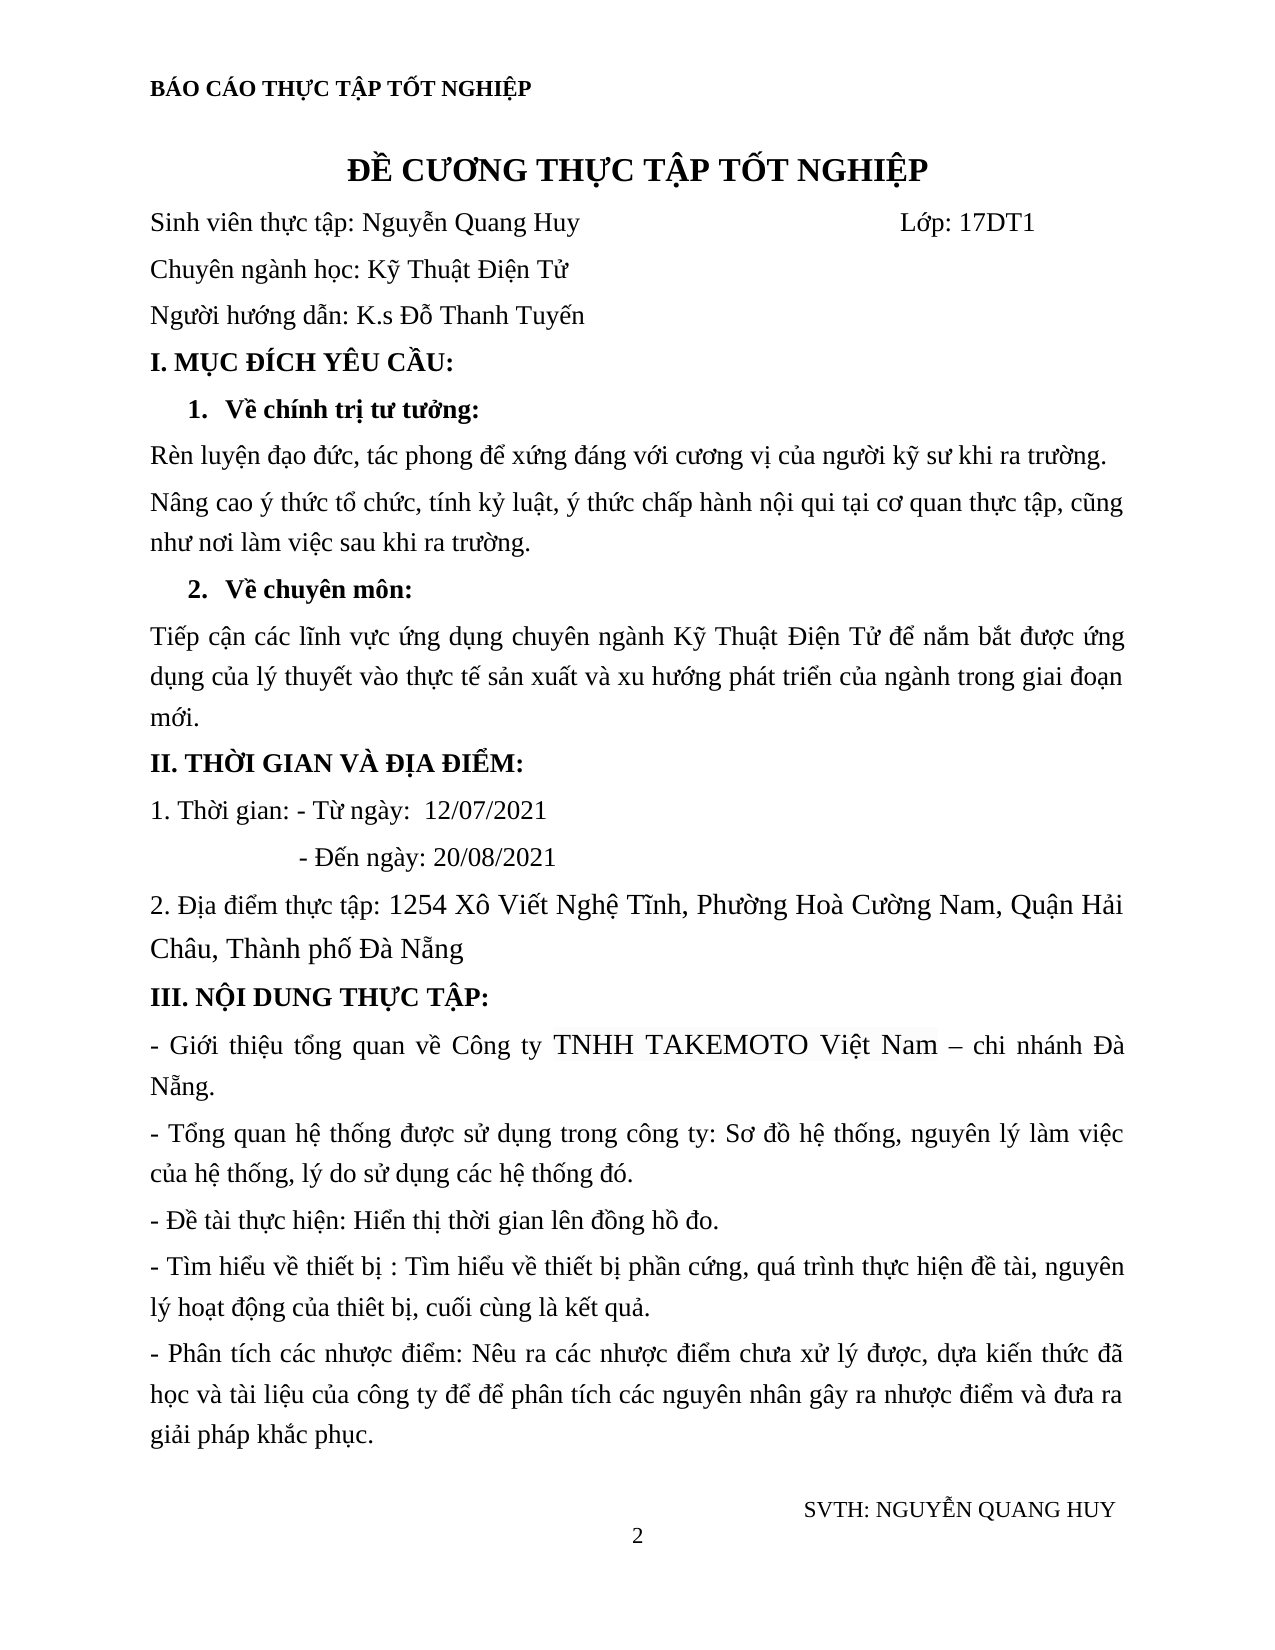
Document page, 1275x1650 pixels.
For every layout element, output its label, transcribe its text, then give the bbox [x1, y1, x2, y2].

text Chuyên ngành học: Kỹ Thuật Điện Tử [150, 253, 1125, 284]
text - Tổng quan hệ thống được sử dụng trong công ty: Sơ đồ hệ thống, nguyên lý làm việc của hệ thống, lý do sử dụng các hệ thống đó. [150, 1117, 1125, 1188]
text Người hướng dẫn: K.s Đỗ Thanh Tuyến [150, 299, 1125, 331]
text Sinh viên thực tập: Nguyễn Quang Huy Lớp: 17DT1 [150, 206, 1125, 237]
text - Đến ngày: 20/08/2021 [150, 841, 1125, 872]
text - Đề tài thực hiện: Hiển thị thời gian lên đồng hồ đo. [150, 1204, 1125, 1235]
text 1. Thời gian: - Từ ngày: 12/07/2021 [150, 794, 1125, 825]
list Về chính trị tư tưởng: [187, 393, 1125, 424]
text 2. Địa điểm thực tập: 1254 Xô Viết Nghệ Tĩnh, Phường Hoà Cường Nam, Quận Hải Châu, Thành phố Đà Nẵng [150, 887, 1125, 964]
text ĐỀ CƯƠNG THỰC TẬP TỐT NGHIỆP [150, 150, 1125, 188]
text III. NỘI DUNG THỰC TẬP: [150, 981, 1125, 1012]
text - Giới thiệu tổng quan về Công ty TNHH TAKEMOTO Việt Nam – chi nhánh Đà Nẵng. [150, 1027, 1125, 1101]
text II. THỜI GIAN VÀ ĐỊA ĐIỂM: [150, 747, 1125, 778]
list Về chuyên môn: [187, 573, 1125, 604]
text Nâng cao ý thức tổ chức, tính kỷ luật, ý thức chấp hành nội qui tại cơ quan thực tập, cũng như nơi làm việc sau khi ra trường. [150, 486, 1125, 558]
text Tiếp cận các lĩnh vực ứng dụng chuyên ngành Kỹ Thuật Điện Tử để nắm bắt được ứng dụng của lý thuyết vào thực tế sản xuất và xu hướng phát triển của ngành trong giai đoạn mới. [150, 620, 1125, 732]
text - Tìm hiểu về thiết bị : Tìm hiểu về thiết bị phần cứng, quá trình thực hiện đề tài, nguyên lý hoạt động của thiêt bị, cuối cùng là kết quả. [150, 1251, 1125, 1322]
text Rèn luyện đạo đức, tác phong để xứng đáng với cương vị của người kỹ sư khi ra trường. [150, 439, 1125, 471]
text - Phân tích các nhược điểm: Nêu ra các nhược điểm chưa xử lý được, dựa kiến thức đã học và tài liệu của công ty để để phân tích các nguyên nhân gây ra nhược điểm và đưa ra giải pháp khắc phục. [150, 1338, 1125, 1449]
text I. MỤC ĐÍCH YÊU CẦU: [150, 346, 1125, 377]
